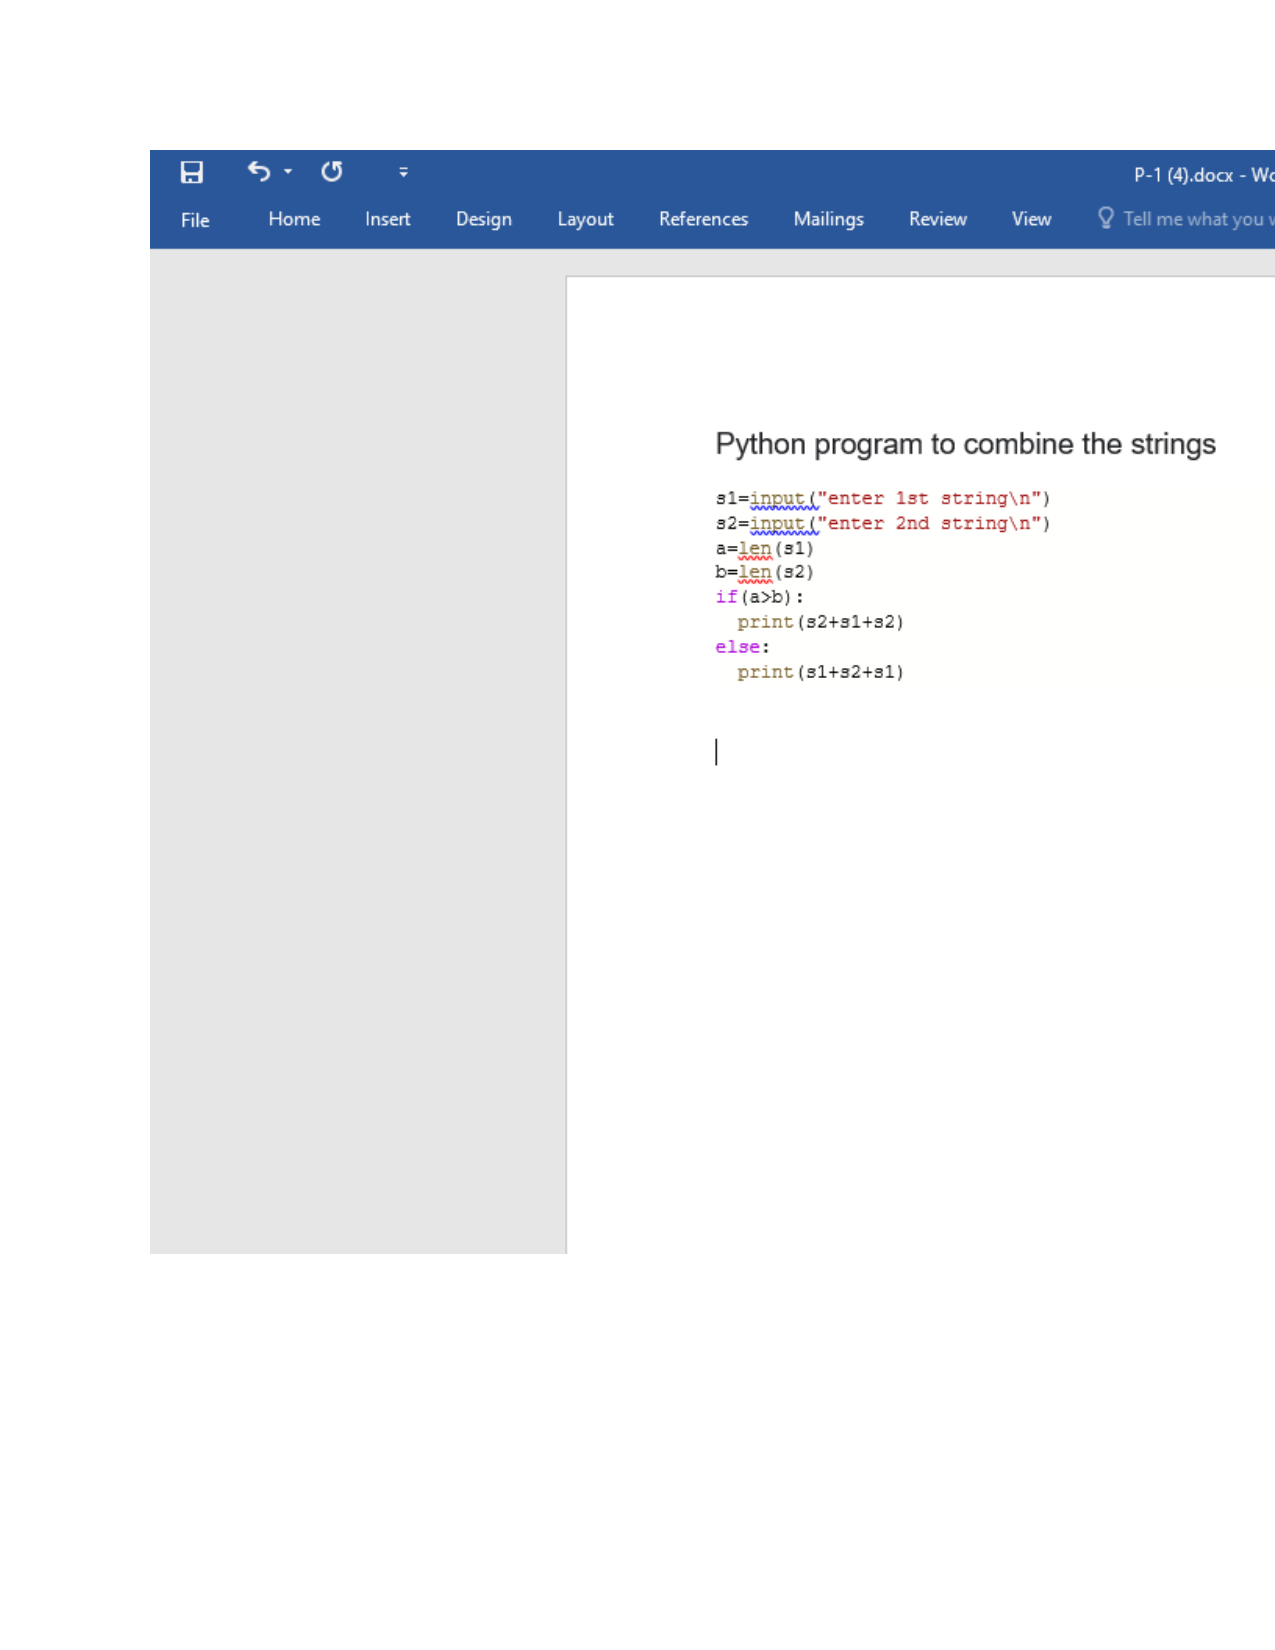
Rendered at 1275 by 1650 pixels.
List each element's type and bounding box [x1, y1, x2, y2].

picture [150, 150, 1275, 1254]
